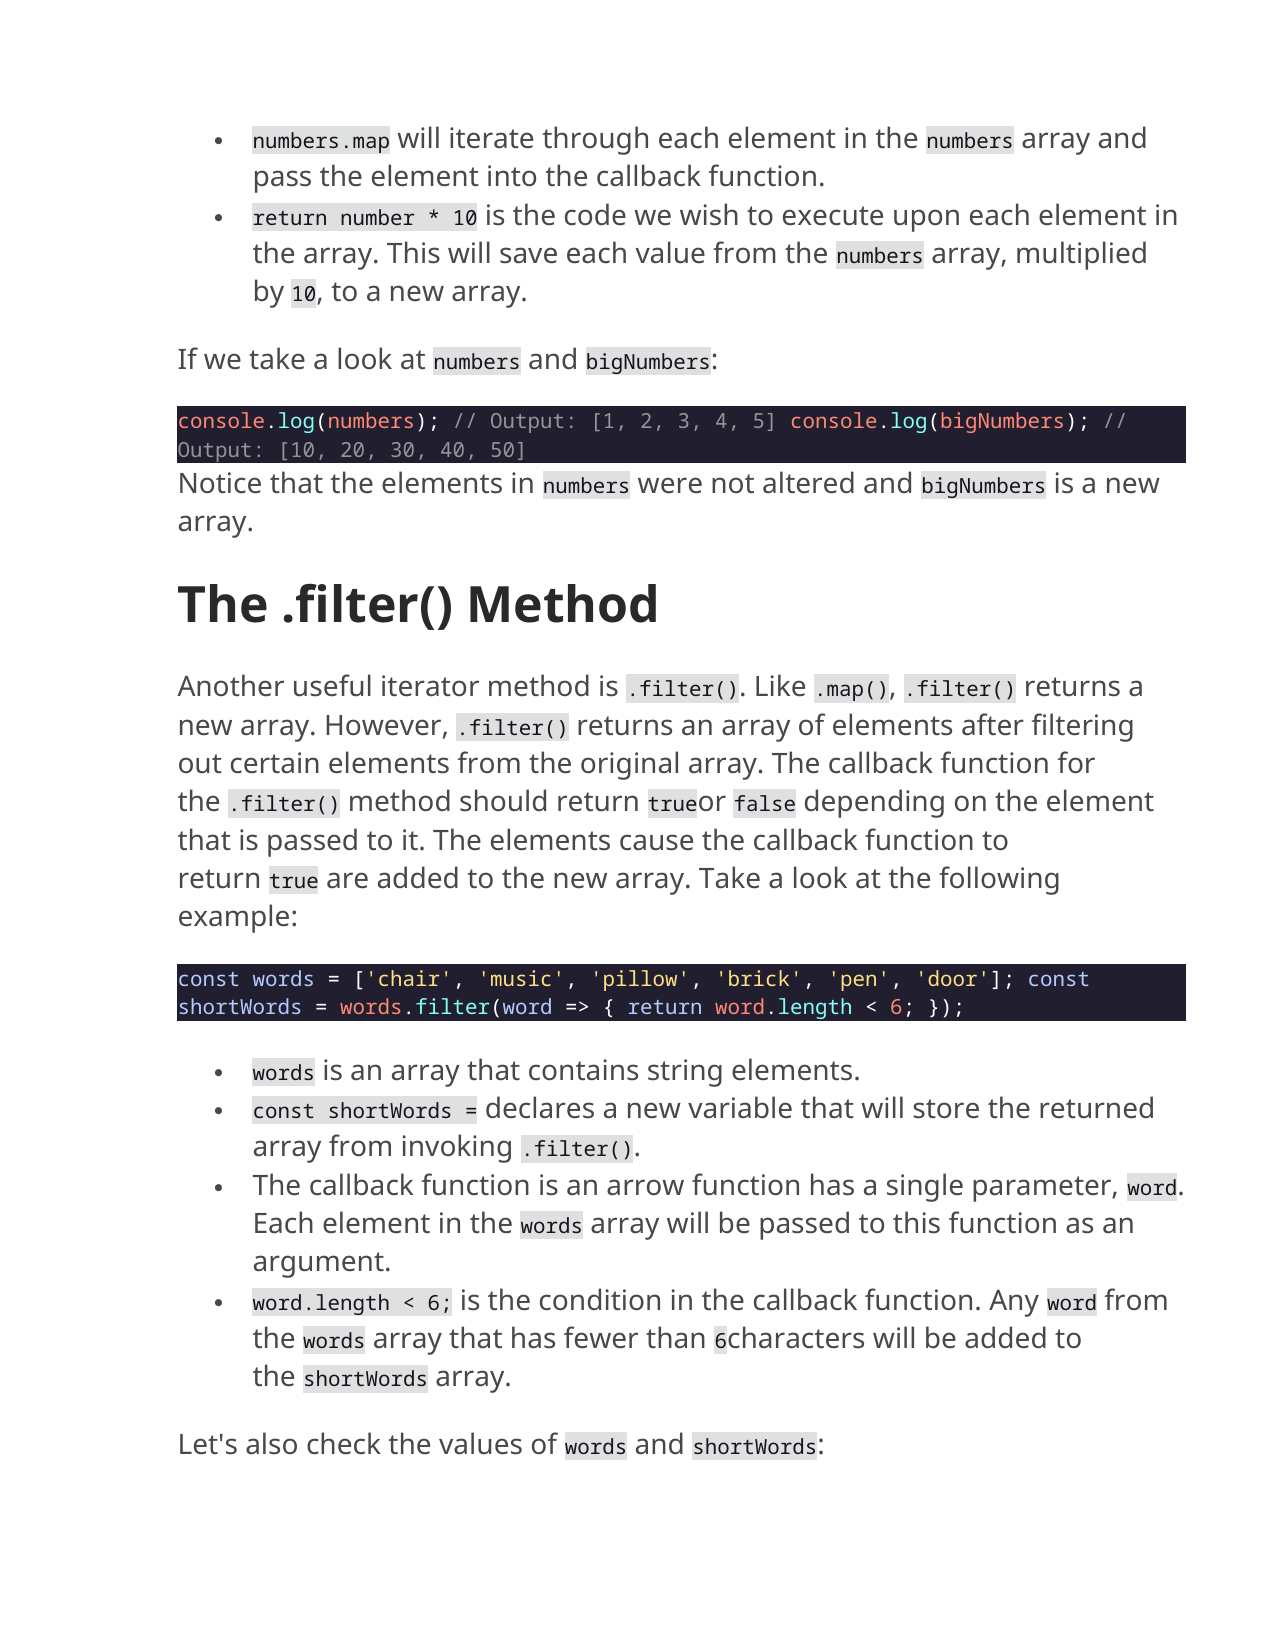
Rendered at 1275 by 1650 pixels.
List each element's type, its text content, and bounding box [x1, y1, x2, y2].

text If we take a look at numbers and bigNumbers: [177, 339, 1186, 377]
text The .filter() Method [177, 569, 1186, 637]
list word.length < 6; is the condition in the callback function. Any word from the words array that has fewer than 6characters will be added to the shortWords array. [215, 1280, 1186, 1395]
text Notice that the elements in numbers were not altered and bigNumbers is a new array. [177, 463, 1186, 540]
list const shortWords = declares a new variable that will store the returned array from invoking .filter(). [215, 1088, 1186, 1165]
list The callback function is an arrow function has a single parameter, word. Each element in the words array will be passed to this function as an argument. [215, 1165, 1186, 1280]
text console.log(numbers); // Output: [1, 2, 3, 4, 5] console.log(bigNumbers); // Output: [10, 20, 30, 40, 50] [177, 406, 1186, 463]
list words is an array that contains string elements. [215, 1050, 1186, 1088]
list return number * 10 is the code we wish to execute upon each element in the array. This will save each value from the numbers array, multiplied by 10, to a new array. [215, 195, 1186, 310]
list numbers.map will iterate through each element in the numbers array and pass the element into the callback function. [215, 118, 1186, 195]
text Let's also check the values of words and shortWords: [177, 1424, 1186, 1462]
text const words = ['chair', 'music', 'pillow', 'brick', 'pen', 'door']; const shortWords = words.filter(word => { return word.length < 6; }); [177, 964, 1186, 1021]
text Another useful iterator method is .filter(). Like .map(), .filter() returns a new array. However, .filter() returns an array of elements after filtering out certain elements from the original array. The callback function for the .filter() method should return trueor false depending on the element that is passed to it. The elements cause the callback function to return true are added to the new array. Take a look at the following example: [177, 666, 1186, 935]
